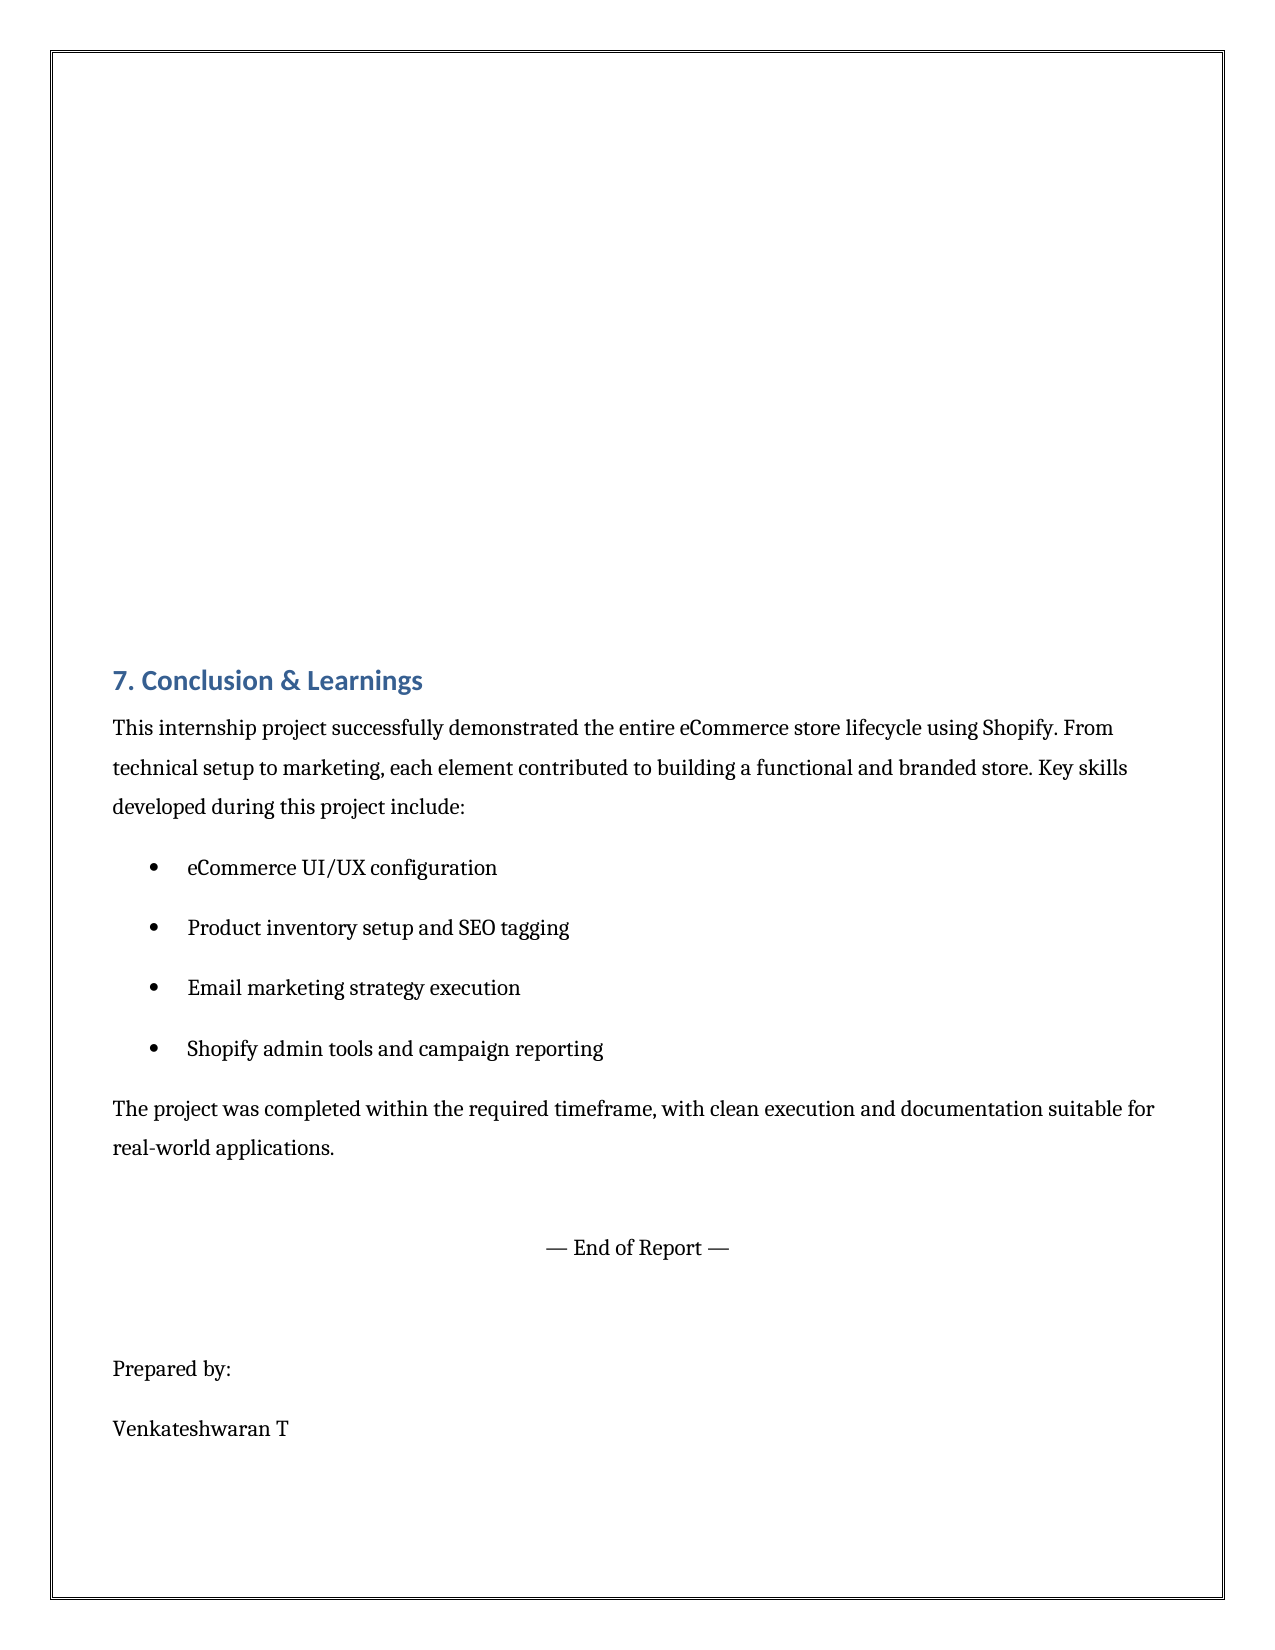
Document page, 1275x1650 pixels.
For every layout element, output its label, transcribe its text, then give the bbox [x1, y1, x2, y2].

text This internship project successfully demonstrated the entire eCommerce store lifecycle using Shopify. From technical setup to marketing, each element contributed to building a functional and branded store. Key skills developed during this project include: [112, 715, 1162, 820]
text The project was completed within the required timeframe, with clean execution and documentation suitable for real-world applications. [112, 1096, 1162, 1161]
text Venkateshwaran T [112, 1416, 1162, 1442]
subtitle 7. Conclusion & Learnings [112, 662, 1162, 697]
list eCommerce UI/UX configuration [150, 854, 1162, 881]
text Prepared by: [112, 1356, 1162, 1382]
list Shopify admin tools and campaign reporting [150, 1035, 1162, 1062]
list Email marketing strategy execution [150, 975, 1162, 1001]
list Product inventory setup and SEO tagging [150, 915, 1162, 941]
text — End of Report — [112, 1195, 1162, 1261]
